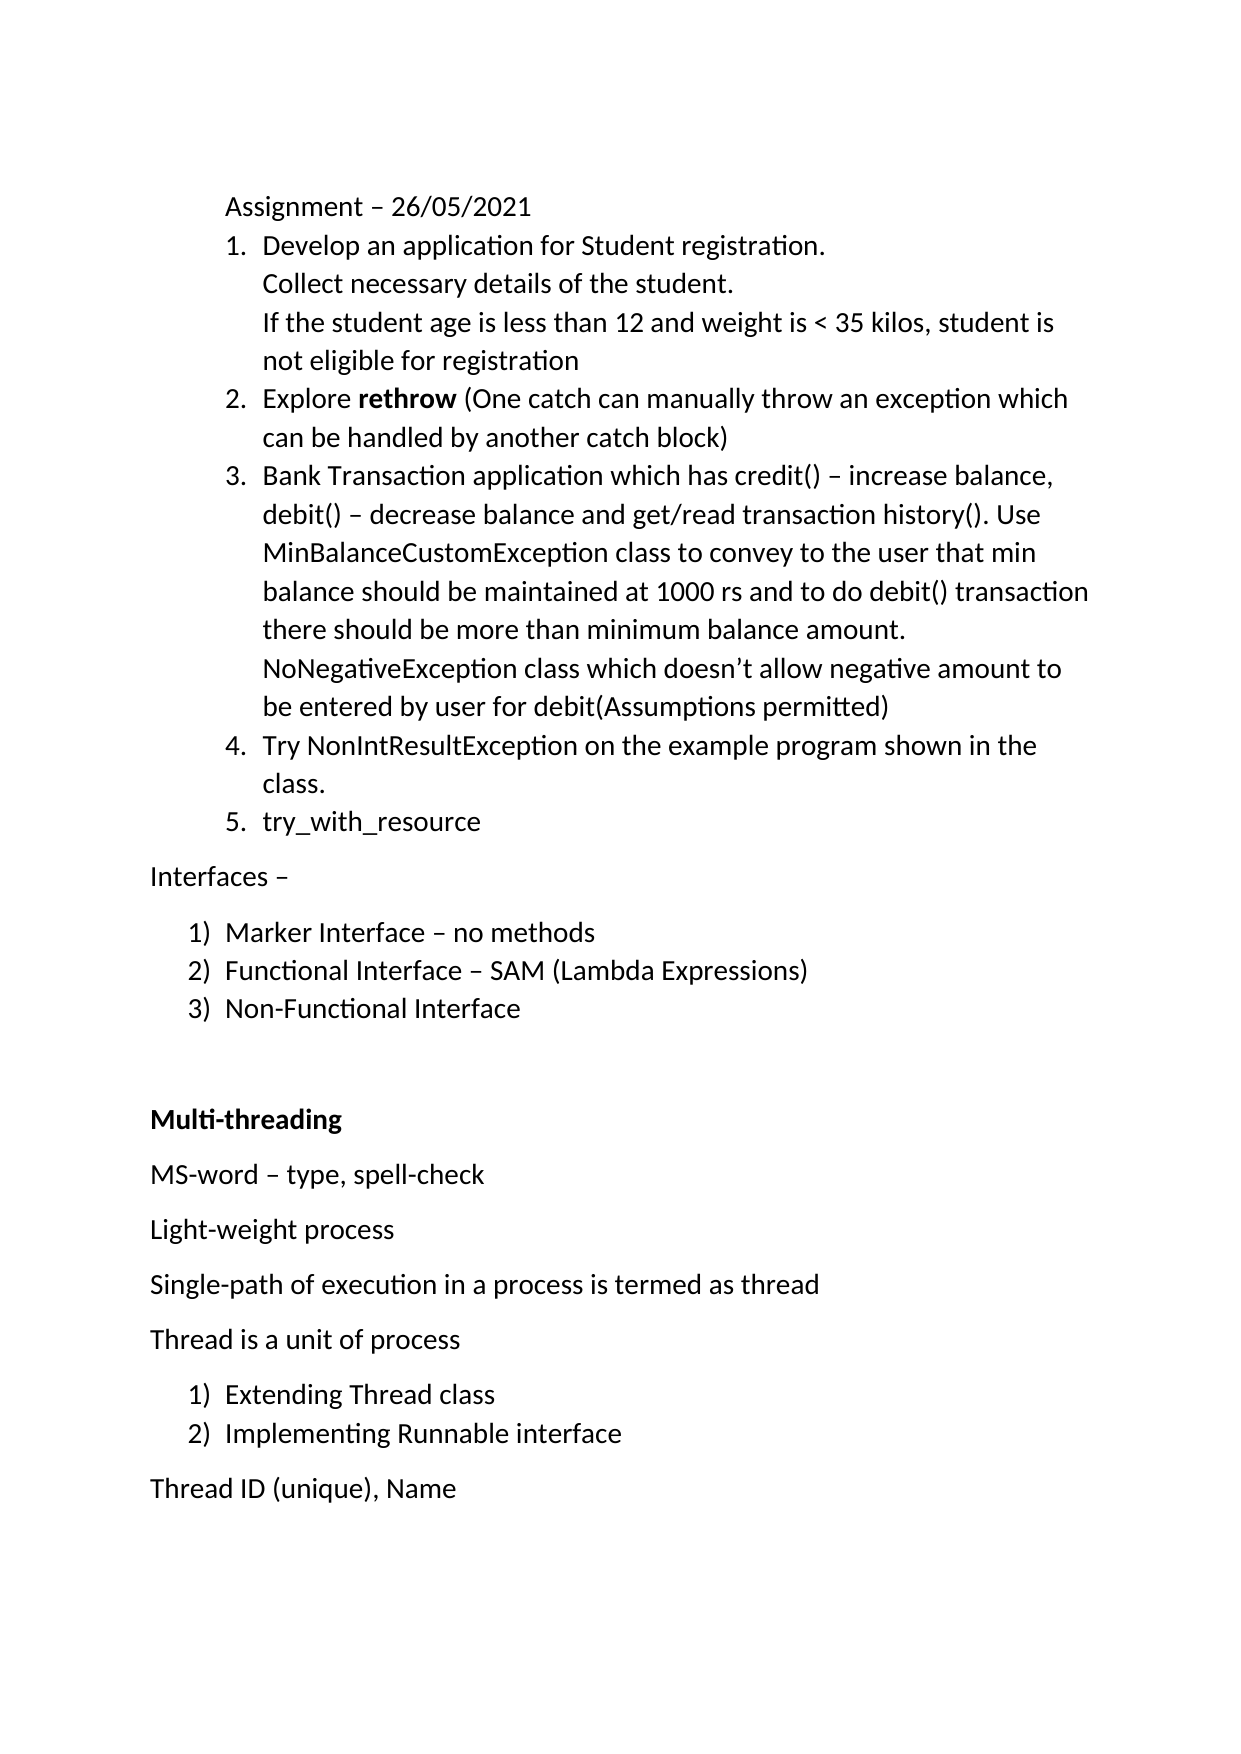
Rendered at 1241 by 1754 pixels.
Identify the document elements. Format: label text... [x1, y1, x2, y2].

text MS-word – type, spell-check [150, 1156, 1090, 1191]
text Thread ID (unique), Name [150, 1470, 1090, 1505]
list If the student age is less than 12 and weight is < 35 kilos, student is not eligible for registration [262, 304, 1090, 378]
list Explore rethrow (One catch can manually throw an exception which can be handled by another catch block) [225, 381, 1090, 455]
list Extending Thread class [187, 1376, 1090, 1412]
text Interfaces – [150, 858, 1090, 894]
text Thread is a unit of process [150, 1321, 1090, 1357]
list Non-Functional Interface [187, 991, 1090, 1026]
list Functional Interface – SAM (Lambda Expressions) [187, 952, 1090, 988]
list Implementing Runnable interface [187, 1415, 1090, 1450]
list Try NonIntResultException on the example program shown in the class. [225, 727, 1090, 801]
text Light-weight process [150, 1211, 1090, 1247]
list try_with_resource [225, 803, 1090, 839]
text Multi-threading [150, 1101, 1090, 1136]
list Assignment – 26/05/2021 [225, 188, 1090, 224]
list Collect necessary details of the student. [262, 265, 1090, 301]
list Bank Transaction application which has credit() – increase balance, debit() – decrease balance and get/read transaction history(). Use MinBalanceCustomException class to convey to the user that min balance should be maintained at 1000 rs and to do debit() transaction there should be more than minimum balance amount. NoNegativeException class which doesn’t allow negative amount to be entered by user for debit(Assumptions permitted) [225, 457, 1090, 724]
list Develop an application for Student registration. [225, 227, 1090, 262]
text Single-path of execution in a process is termed as thread [150, 1266, 1090, 1302]
list Marker Interface – no methods [187, 914, 1090, 949]
